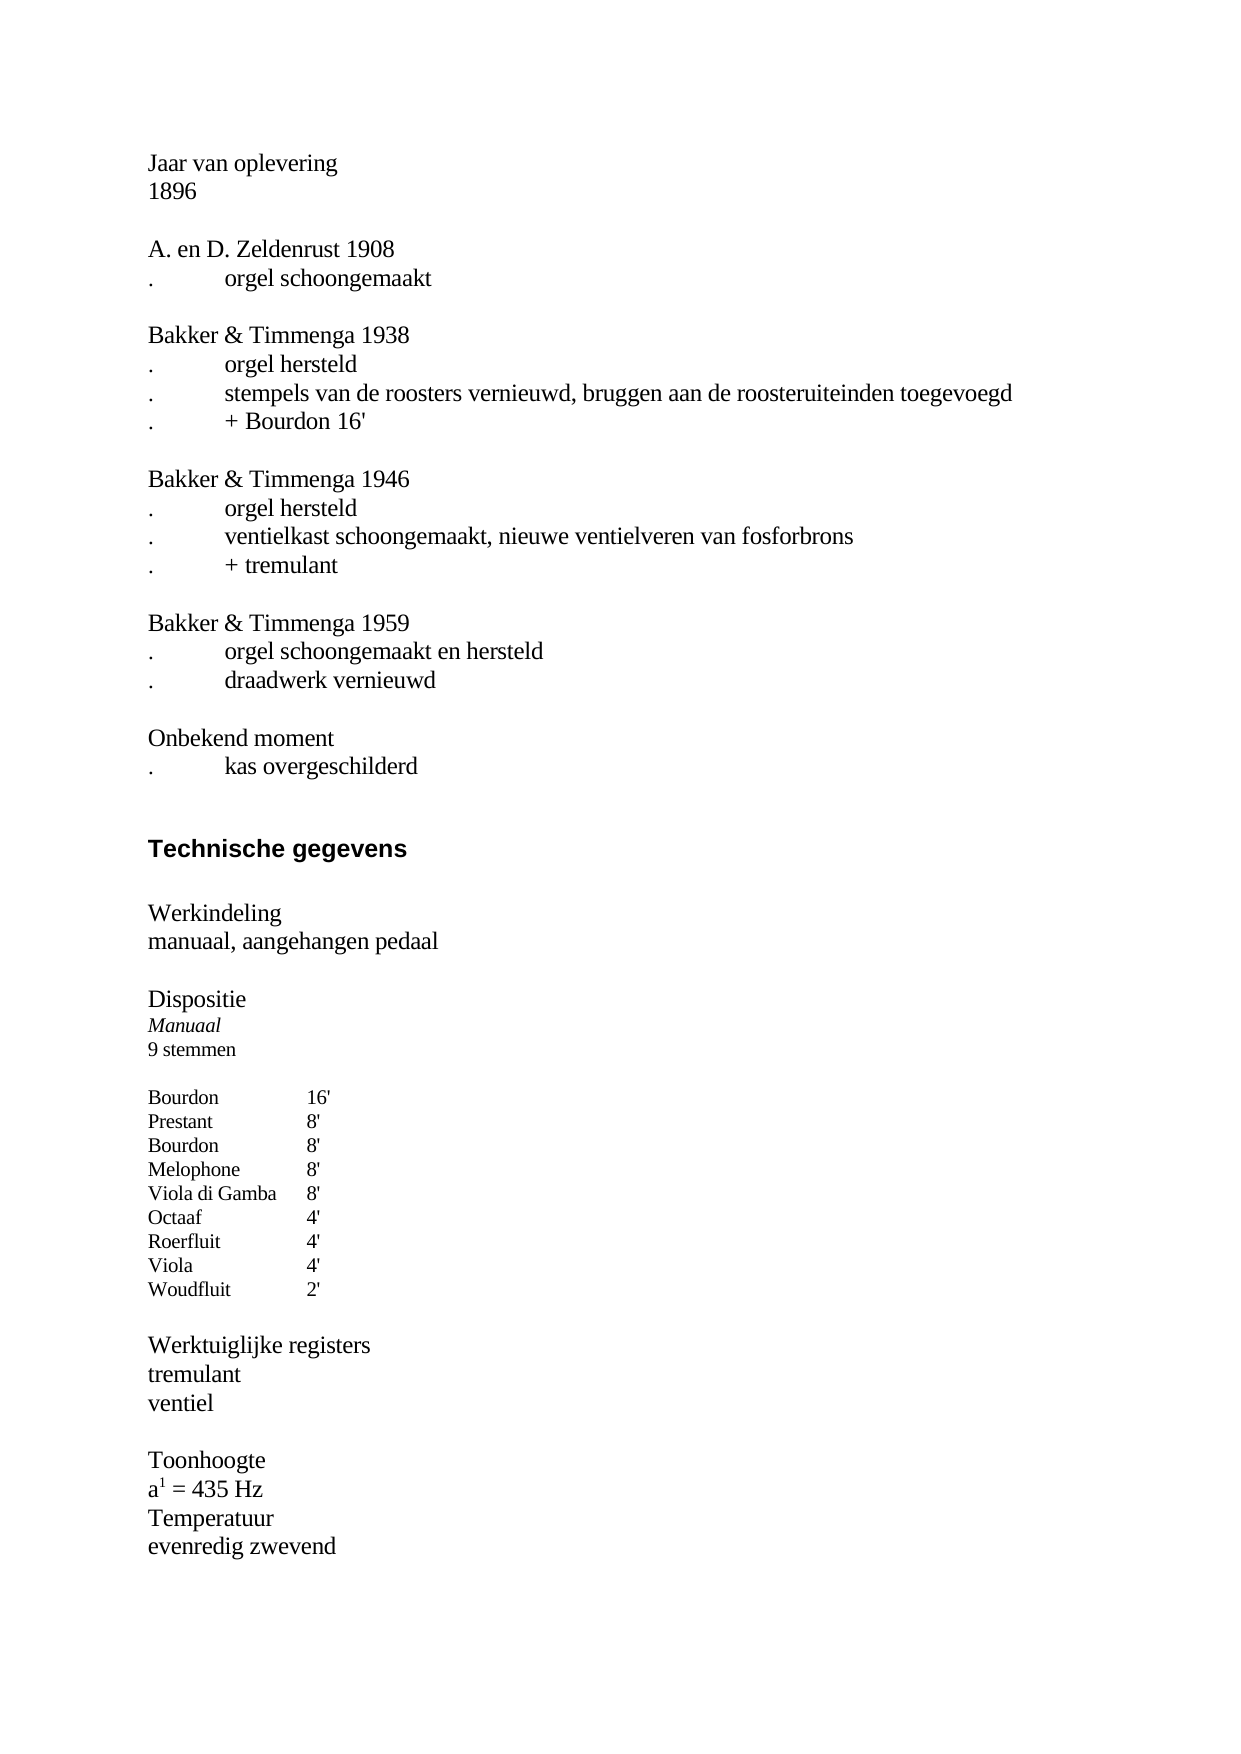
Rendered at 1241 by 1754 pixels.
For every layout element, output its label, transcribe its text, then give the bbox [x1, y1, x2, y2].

table_header 16' 8' 8' 8' 8' 4' 4' 4' 2' [295, 1013, 376, 1301]
list orgel hersteld [148, 349, 1093, 378]
list + tremulant [148, 550, 1093, 579]
text evenredig zwevend [148, 1531, 1093, 1560]
text Werkindeling [148, 898, 1093, 926]
list stempels van de roosters vernieuwd, bruggen aan de roosteruiteinden toegevoegd [148, 378, 1093, 406]
text Onbekend moment [148, 723, 1093, 751]
text Temperatuur [148, 1503, 1093, 1531]
text Toonhoogte [148, 1445, 1093, 1474]
list kas overgeschilderd [148, 751, 1093, 780]
list ventielkast schoongemaakt, nieuwe ventielveren van fosforbrons [148, 521, 1093, 550]
list orgel schoongemaakt en hersteld [148, 636, 1093, 665]
text Bakker & Timmenga 1946 [148, 464, 1093, 493]
text A. en D. Zeldenrust 1908 [148, 234, 1093, 263]
text Bakker & Timmenga 1938 [148, 320, 1093, 349]
text Jaar van oplevering [148, 148, 1093, 176]
list orgel hersteld [148, 493, 1093, 521]
list draadwerk vernieuwd [148, 665, 1093, 694]
text a1 = 435 Hz [148, 1474, 1093, 1503]
text Werktuiglijke registers [148, 1330, 1093, 1359]
table_header Manuaal 9 stemmen Bourdon Prestant Bourdon Melophone Viola di Gamba Octaaf Roerfluit Viola Woudfluit [136, 1013, 295, 1301]
list orgel schoongemaakt [148, 263, 1093, 291]
subtitle Technische gegevens [148, 834, 1093, 863]
list + Bourdon 16' [148, 406, 1093, 435]
text ventiel [148, 1388, 1093, 1416]
text Bakker & Timmenga 1959 [148, 608, 1093, 636]
text manuaal, aangehangen pedaal [148, 926, 1093, 955]
text Dispositie [148, 984, 1093, 1013]
text tremulant [148, 1359, 1093, 1388]
text 1896 [148, 176, 1093, 205]
